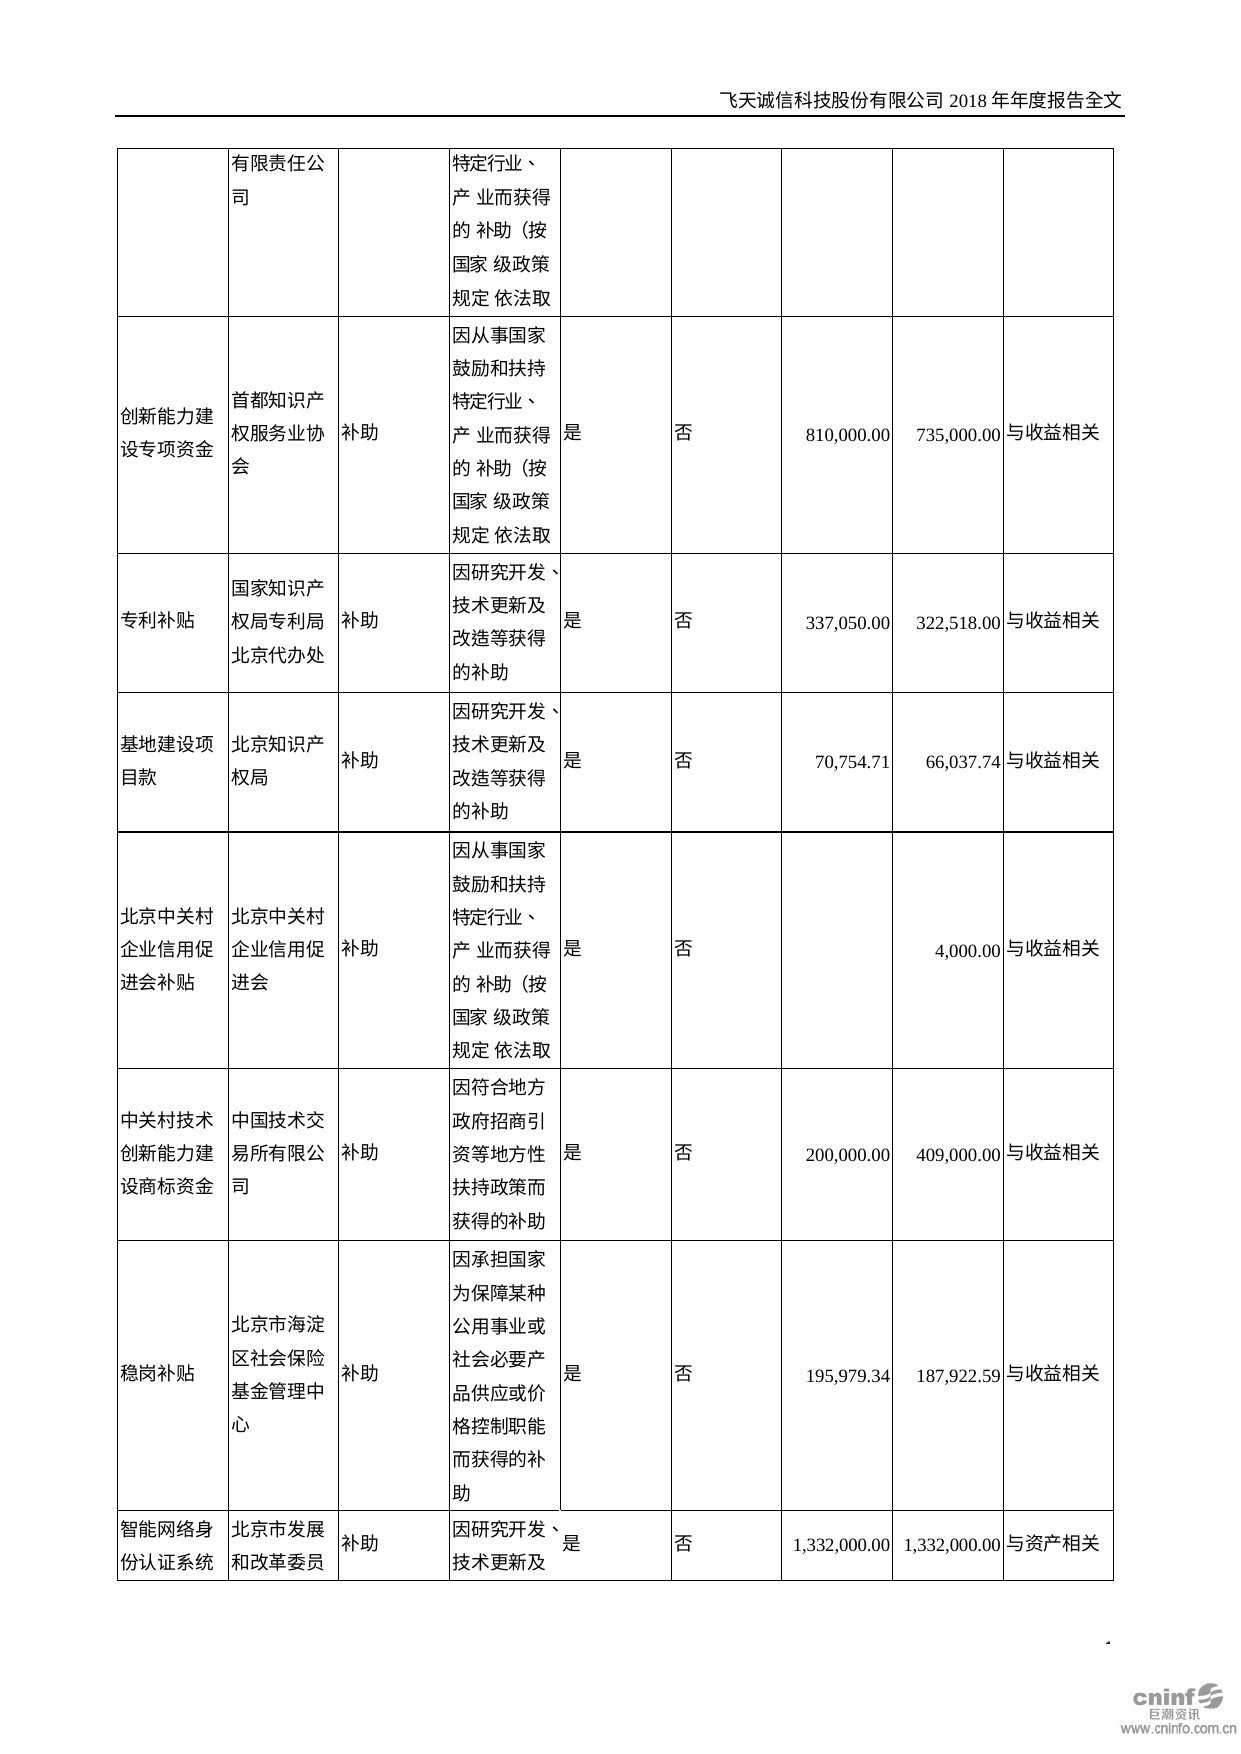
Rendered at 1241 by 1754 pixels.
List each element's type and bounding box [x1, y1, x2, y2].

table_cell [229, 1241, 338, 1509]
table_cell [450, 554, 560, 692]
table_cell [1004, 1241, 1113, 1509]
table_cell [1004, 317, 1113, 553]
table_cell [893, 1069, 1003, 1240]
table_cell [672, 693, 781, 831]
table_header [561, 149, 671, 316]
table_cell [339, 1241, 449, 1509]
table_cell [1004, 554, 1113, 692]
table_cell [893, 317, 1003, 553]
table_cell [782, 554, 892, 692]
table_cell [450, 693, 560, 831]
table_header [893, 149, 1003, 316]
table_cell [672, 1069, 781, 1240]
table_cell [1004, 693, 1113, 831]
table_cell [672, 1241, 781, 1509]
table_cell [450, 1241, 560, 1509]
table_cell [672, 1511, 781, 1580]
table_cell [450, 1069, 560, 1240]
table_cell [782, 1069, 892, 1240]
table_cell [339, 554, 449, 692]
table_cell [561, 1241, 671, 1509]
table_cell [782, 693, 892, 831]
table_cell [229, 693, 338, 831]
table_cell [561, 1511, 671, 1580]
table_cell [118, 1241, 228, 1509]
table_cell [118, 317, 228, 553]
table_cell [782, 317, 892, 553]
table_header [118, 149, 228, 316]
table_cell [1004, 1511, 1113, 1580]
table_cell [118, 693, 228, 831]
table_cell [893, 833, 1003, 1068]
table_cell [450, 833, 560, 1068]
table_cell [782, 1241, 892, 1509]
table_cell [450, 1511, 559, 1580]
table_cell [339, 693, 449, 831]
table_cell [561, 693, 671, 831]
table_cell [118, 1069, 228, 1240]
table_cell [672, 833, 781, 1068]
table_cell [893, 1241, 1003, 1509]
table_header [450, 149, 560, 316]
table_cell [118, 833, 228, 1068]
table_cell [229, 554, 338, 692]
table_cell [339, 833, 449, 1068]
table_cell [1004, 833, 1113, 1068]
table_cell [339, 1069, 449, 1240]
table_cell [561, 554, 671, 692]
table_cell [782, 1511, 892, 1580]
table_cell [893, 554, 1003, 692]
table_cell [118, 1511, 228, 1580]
picture [1115, 1680, 1240, 1737]
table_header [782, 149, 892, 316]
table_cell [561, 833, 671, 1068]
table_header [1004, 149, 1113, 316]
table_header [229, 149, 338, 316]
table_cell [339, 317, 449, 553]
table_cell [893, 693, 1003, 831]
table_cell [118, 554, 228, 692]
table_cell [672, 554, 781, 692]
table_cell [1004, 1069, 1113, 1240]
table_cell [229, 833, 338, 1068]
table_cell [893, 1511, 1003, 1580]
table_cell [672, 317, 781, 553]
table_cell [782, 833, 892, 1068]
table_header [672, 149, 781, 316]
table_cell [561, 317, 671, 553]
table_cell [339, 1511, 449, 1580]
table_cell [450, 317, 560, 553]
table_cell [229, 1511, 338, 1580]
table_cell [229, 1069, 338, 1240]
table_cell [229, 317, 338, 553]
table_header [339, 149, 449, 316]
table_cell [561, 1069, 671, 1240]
